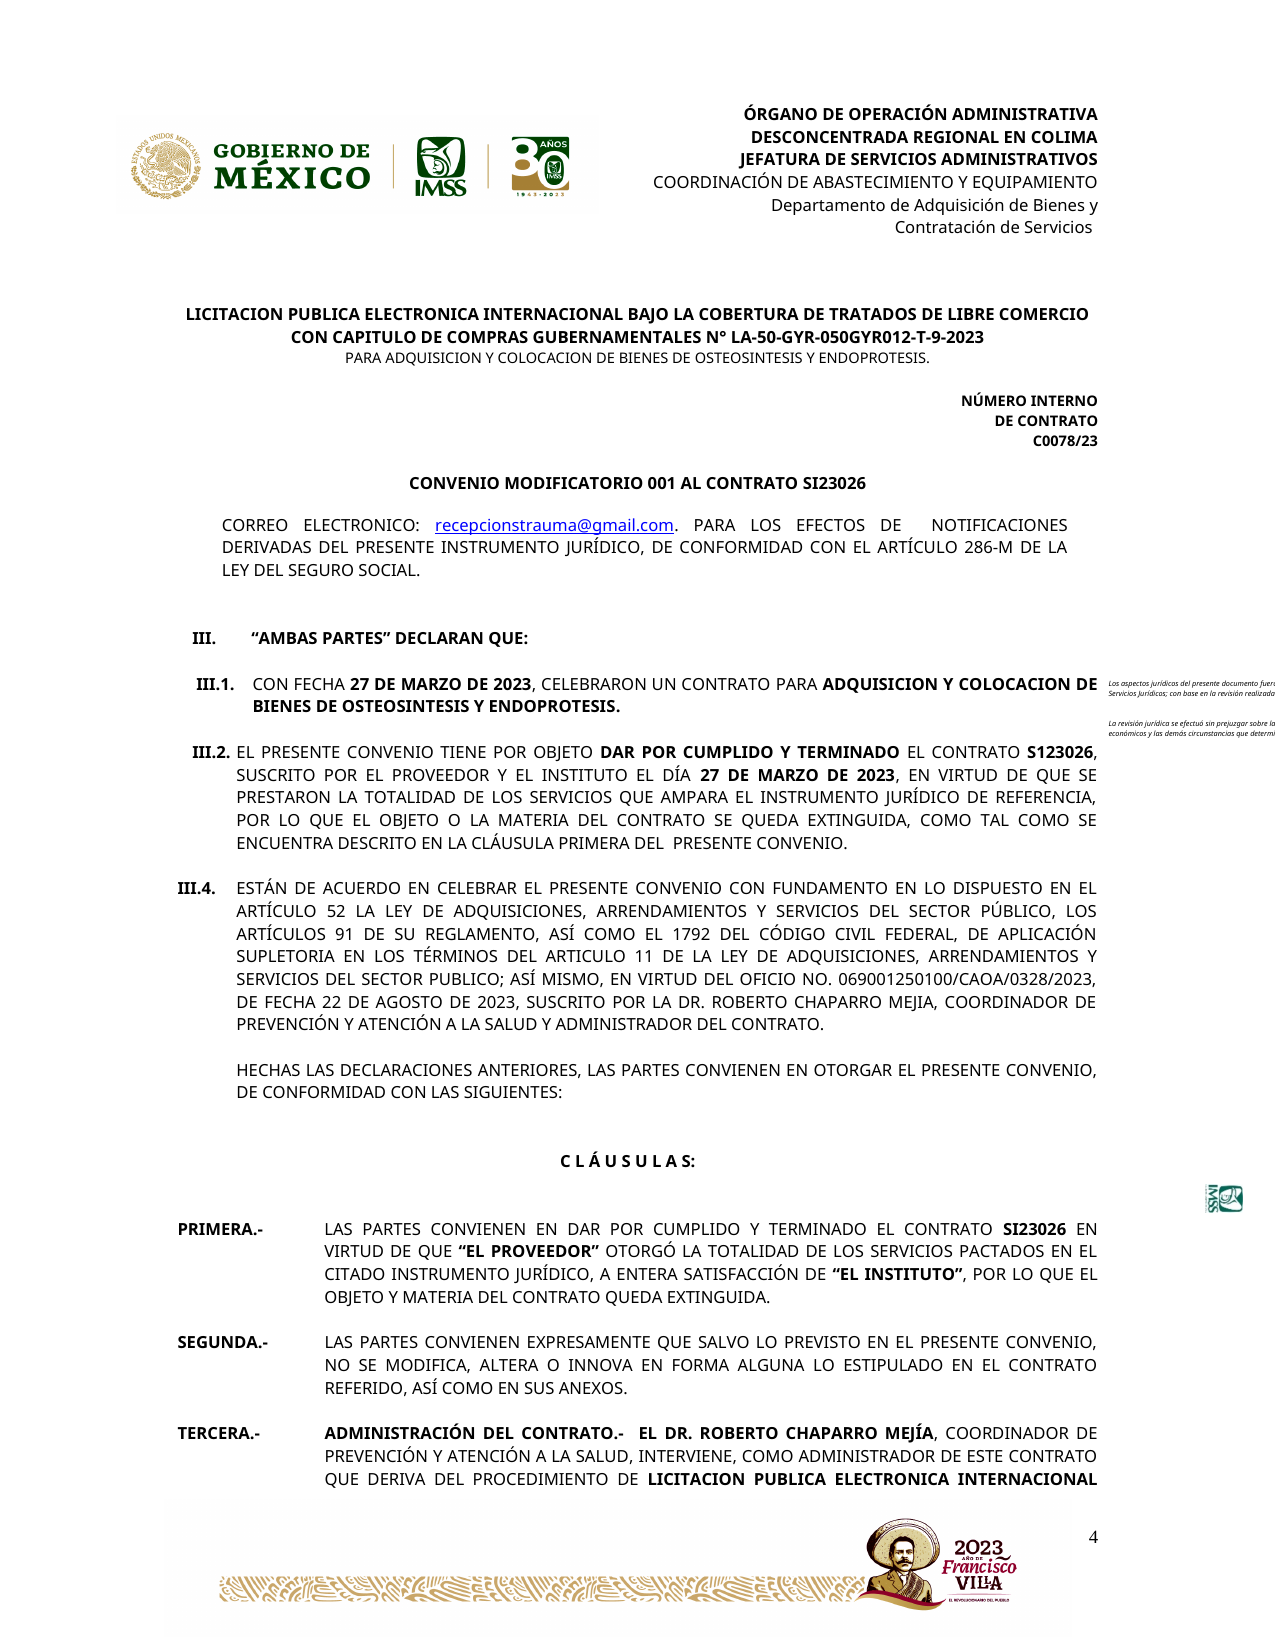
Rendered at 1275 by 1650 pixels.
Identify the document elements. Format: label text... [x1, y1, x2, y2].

list III.2. EL PRESENTE CONVENIO TIENE POR OBJETO DAR POR CUMPLIDO Y TERMINADO EL CONTRATO S123026, SUSCRITO POR EL PROVEEDOR Y EL INSTITUTO EL DÍA 27 DE MARZO DE 2023, EN VIRTUD DE QUE SE PRESTARON LA TOTALIDAD DE LOS SERVICIOS QUE AMPARA EL INSTRUMENTO JURÍDICO DE REFERENCIA, POR LO QUE EL OBJETO O LA MATERIA DEL CONTRATO SE QUEDA EXTINGUIDA, COMO TAL COMO SE ENCUENTRA DESCRITO EN LA CLÁUSULA PRIMERA DEL PRESENTE CONVENIO. [192, 741, 1098, 854]
list C L Á U S U L A S: [177, 1149, 1078, 1172]
picture [1206, 1185, 1242, 1213]
text SEGUNDA.- LAS PARTES CONVIENEN EXPRESAMENTE QUE SALVO LO PREVISTO EN EL PRESENTE CONVENIO, NO SE MODIFICA, ALTERA O INNOVA EN FORMA ALGUNA LO ESTIPULADO EN EL CONTRATO REFERIDO, ASÍ COMO EN SUS ANEXOS. [177, 1331, 1098, 1399]
picture [116, 115, 599, 214]
list III.1. CON FECHA 27 DE MARZO DE 2023, CELEBRARON UN CONTRATO PARA ADQUISICION Y COLOCACION DE BIENES DE OSTEOSINTESIS Y ENDOPROTESIS. [196, 672, 1098, 718]
list PRIMERA.- LAS PARTES CONVIENEN EN DAR POR CUMPLIDO Y TERMINADO EL CONTRATO SI23026 EN VIRTUD DE QUE “EL PROVEEDOR” OTORGÓ LA TOTALIDAD DE LOS SERVICIOS PACTADOS EN EL CITADO INSTRUMENTO JURÍDICO, A ENTERA SATISFACCIÓN DE “EL INSTITUTO”, POR LO QUE EL OBJETO Y MATERIA DEL CONTRATO QUEDA EXTINGUIDA. [177, 1217, 1098, 1308]
picture [163, 1499, 1073, 1637]
list TERCERA.- ADMINISTRACIÓN DEL CONTRATO.- EL DR. ROBERTO CHAPARRO MEJÍA, COORDINADOR DE PREVENCIÓN Y ATENCIÓN A LA SALUD, INTERVIENE, COMO ADMINISTRADOR DE ESTE CONTRATO QUE DERIVA DEL PROCEDIMIENTO DE LICITACION PUBLICA ELECTRONICA INTERNACIONAL BAJO LA COBERTURA DE TRATADOS DE LIBRE COMERCIO CON CAPITULO DE COMPRAS GUBERNAMENTALES N° LA-50-GYR-050GYR012-T-9-2023, DEL CUAL SE DERIVA EL CONTRATO PRIMIGENIO Y ESTE CONVENIO, DE CONFORMIDAD CON LO DISPUESTO EN EL ARTÍCULO 84, DEL REGLAMENTO DE LA LEY DE ADQUISICIONES, ARRENDAMIENTOS Y SERVICIOS DEL SECTOR PÚBLICO, NUMERALES 5.3.17 INCISO B) Y 5.3.18 ANTEPENÚLTIMO PÁRRAFO DE LAS POLÍTICAS, BASES Y LINEAMIENTOS EN MATERIA DE ADQUISICIONES, ARRENDAMIENTOS Y SERVICIOS DEL INSTITUTO MEXICANO DEL SEGURO SOCIAL. [177, 1422, 1098, 1490]
list II.9. QUE PARA LOS FINES Y EFECTOS LEGALES DE ESTE CONTRATO, SEÑALA COMO DOMICILIO EL UBICADO EN CALLE CRUZ CAMPOS, NÚMERO 440, COLONIA EL DIEZMO, C.P. 28010. TELEFONO 01 33 31652766. CORREO ELECTRONICO: recepcionstrauma@gmail.com. PARA LOS EFECTOS DE NOTIFICACIONES DERIVADAS DEL PRESENTE INSTRUMENTO JURÍDICO, DE CONFORMIDAD CON EL ARTÍCULO 286-M DE LA LEY DEL SEGURO SOCIAL. [192, 513, 1068, 582]
list HECHAS LAS DECLARACIONES ANTERIORES, LAS PARTES CONVIENEN EN OTORGAR EL PRESENTE CONVENIO, DE CONFORMIDAD CON LAS SIGUIENTES: [236, 1058, 1098, 1104]
list “AMBAS PARTES” DECLARAN QUE: [192, 627, 1078, 650]
list III.4. ESTÁN DE ACUERDO EN CELEBRAR EL PRESENTE CONVENIO CON FUNDAMENTO EN LO DISPUESTO EN EL ARTÍCULO 52 LA LEY DE ADQUISICIONES, ARRENDAMIENTOS Y SERVICIOS DEL SECTOR PÚBLICO, LOS ARTÍCULOS 91 DE SU REGLAMENTO, ASÍ COMO EL 1792 DEL CÓDIGO CIVIL FEDERAL, DE APLICACIÓN SUPLETORIA EN LOS TÉRMINOS DEL ARTICULO 11 DE LA LEY DE ADQUISICIONES, ARRENDAMIENTOS Y SERVICIOS DEL SECTOR PUBLICO; ASÍ MISMO, EN VIRTUD DEL OFICIO NO. 069001250100/CAOA/0328/2023, DE FECHA 22 DE AGOSTO DE 2023, SUSCRITO POR LA DR. ROBERTO CHAPARRO MEJIA, COORDINADOR DE PREVENCIÓN Y ATENCIÓN A LA SALUD Y ADMINISTRADOR DEL CONTRATO. [177, 877, 1098, 1036]
